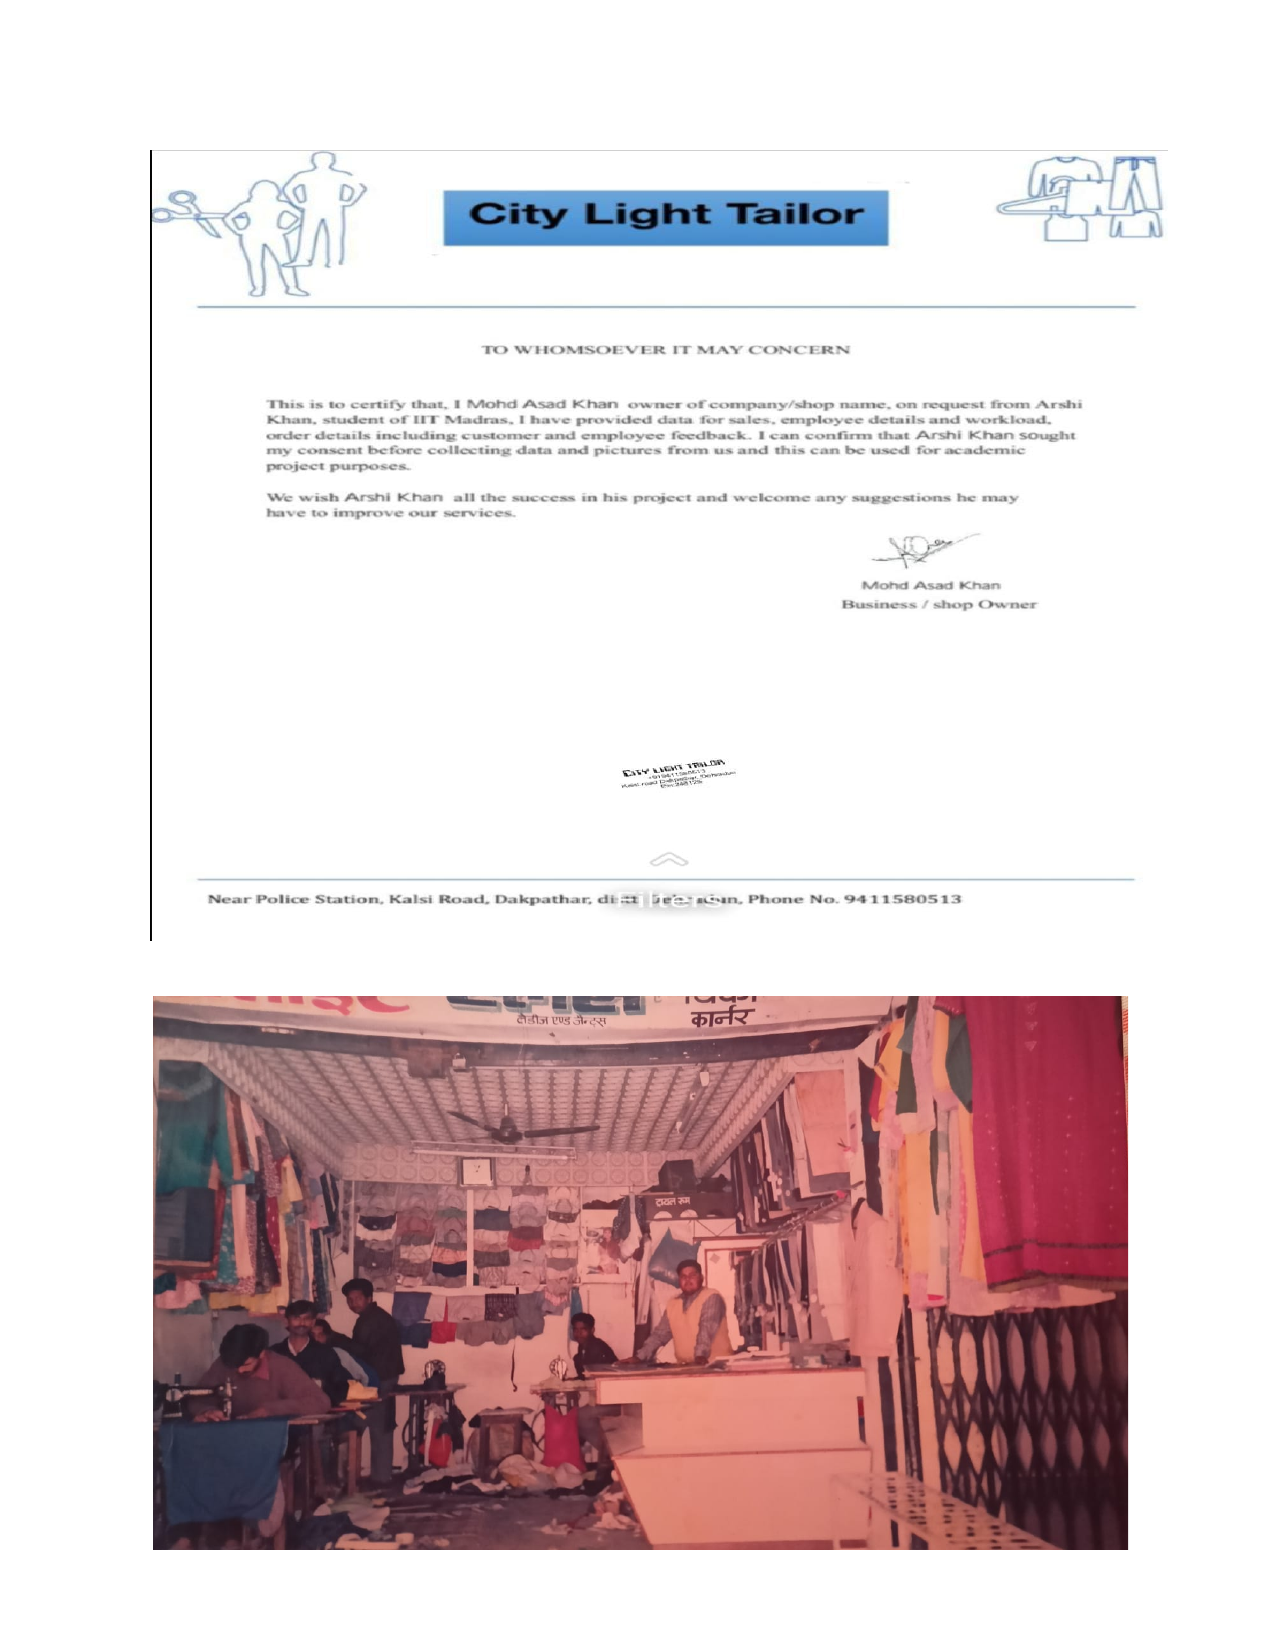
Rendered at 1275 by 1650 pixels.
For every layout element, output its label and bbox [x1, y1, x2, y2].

picture [153, 996, 1129, 1550]
picture [150, 150, 1168, 941]
